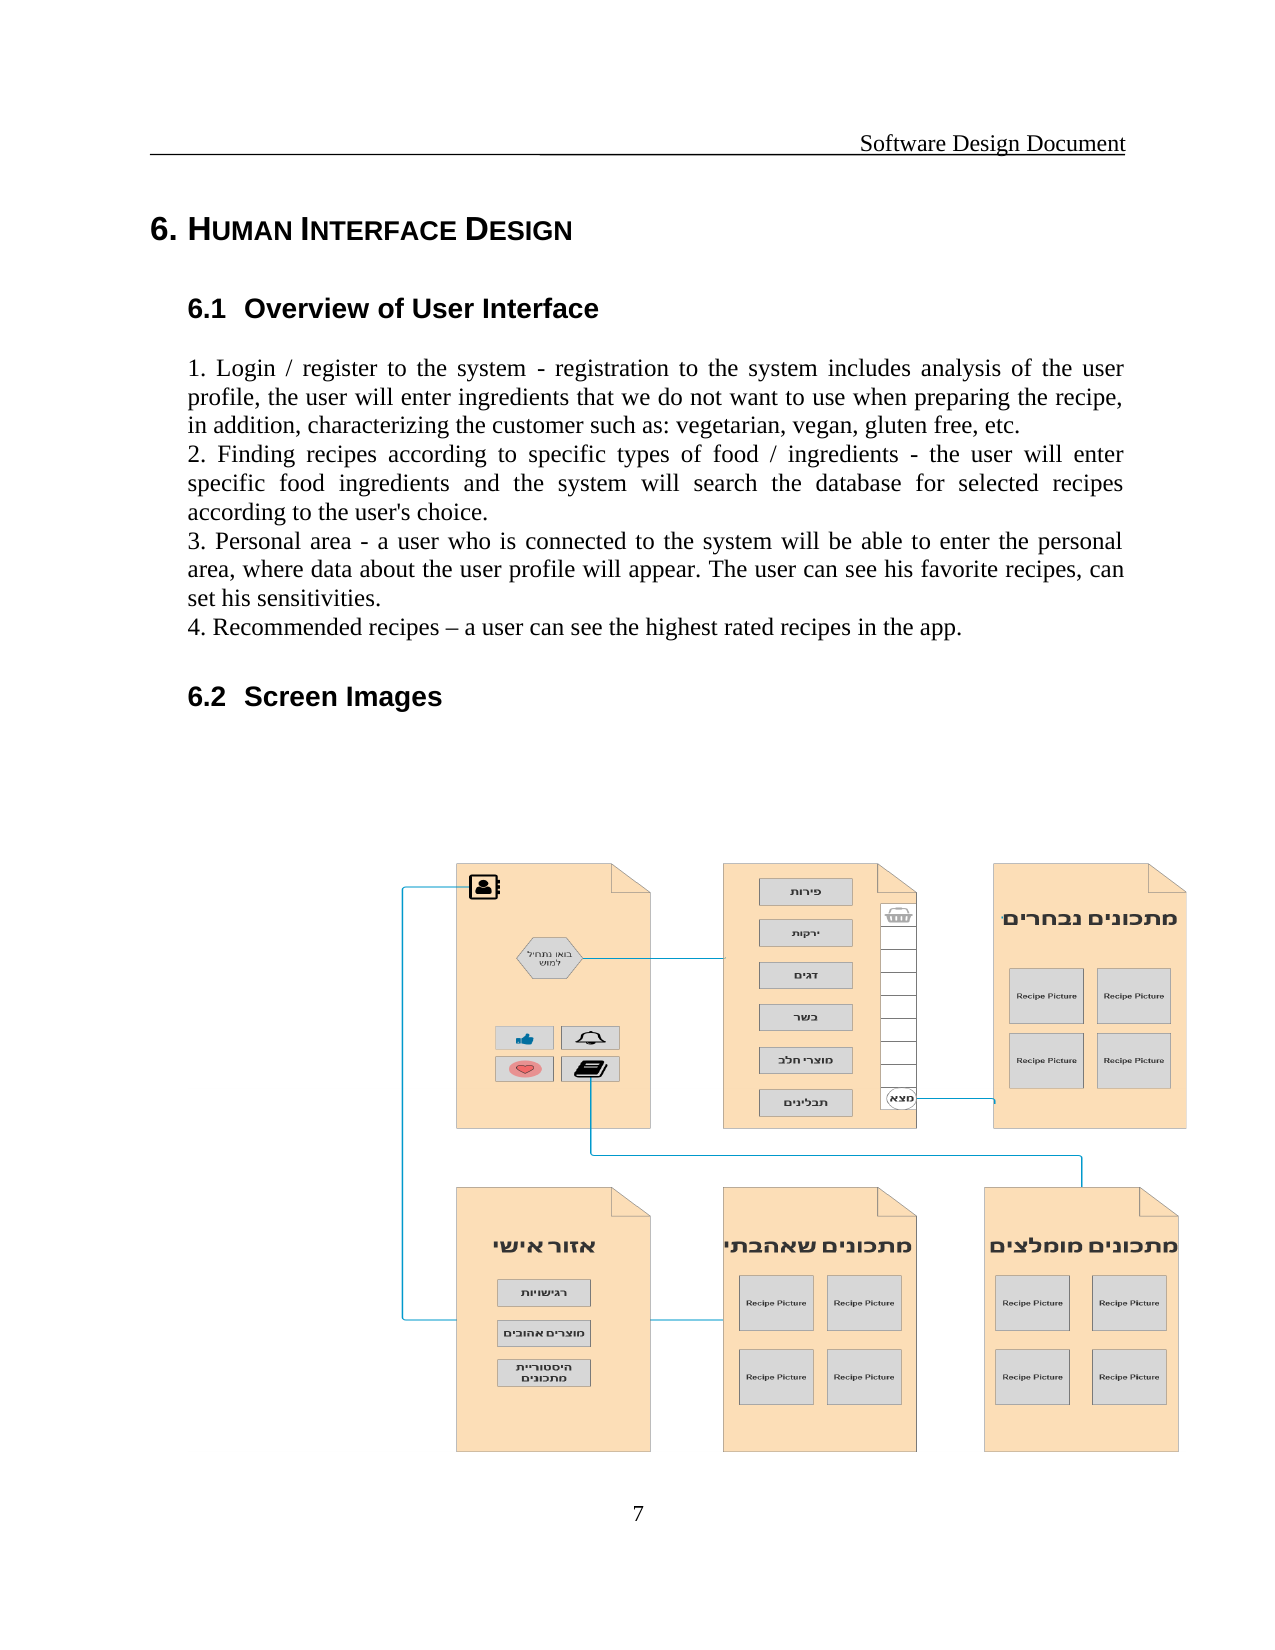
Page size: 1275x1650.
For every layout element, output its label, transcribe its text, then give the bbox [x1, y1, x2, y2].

text 3. Personal area - a user who is connected to the system will be able to enter the personal area, where data about the user profile will appear. The user can see his favorite recipes, can set his sensitivities. [187, 526, 1125, 612]
text 1. Login / register to the system - registration to the system includes analysis of the user profile, the user will enter ingredients that we do not want to use when preparing the recipe, in addition, characterizing the customer such as: vegetarian, vegan, gluten free, etc. [187, 353, 1125, 439]
subtitle HUMAN INTERFACE DESIGN [150, 209, 1137, 248]
subtitle Overview of User Interface [187, 292, 1137, 324]
picture [187, 725, 1187, 1452]
text 2. Finding recipes according to specific types of food / ingredients - the user will enter specific food ingredients and the system will search the database for selected recipes according to the user's choice. [187, 439, 1125, 526]
subtitle Screen Images [187, 680, 1137, 713]
text 4. Recommended recipes – a user can see the highest rated recipes in the app. [187, 612, 1125, 641]
